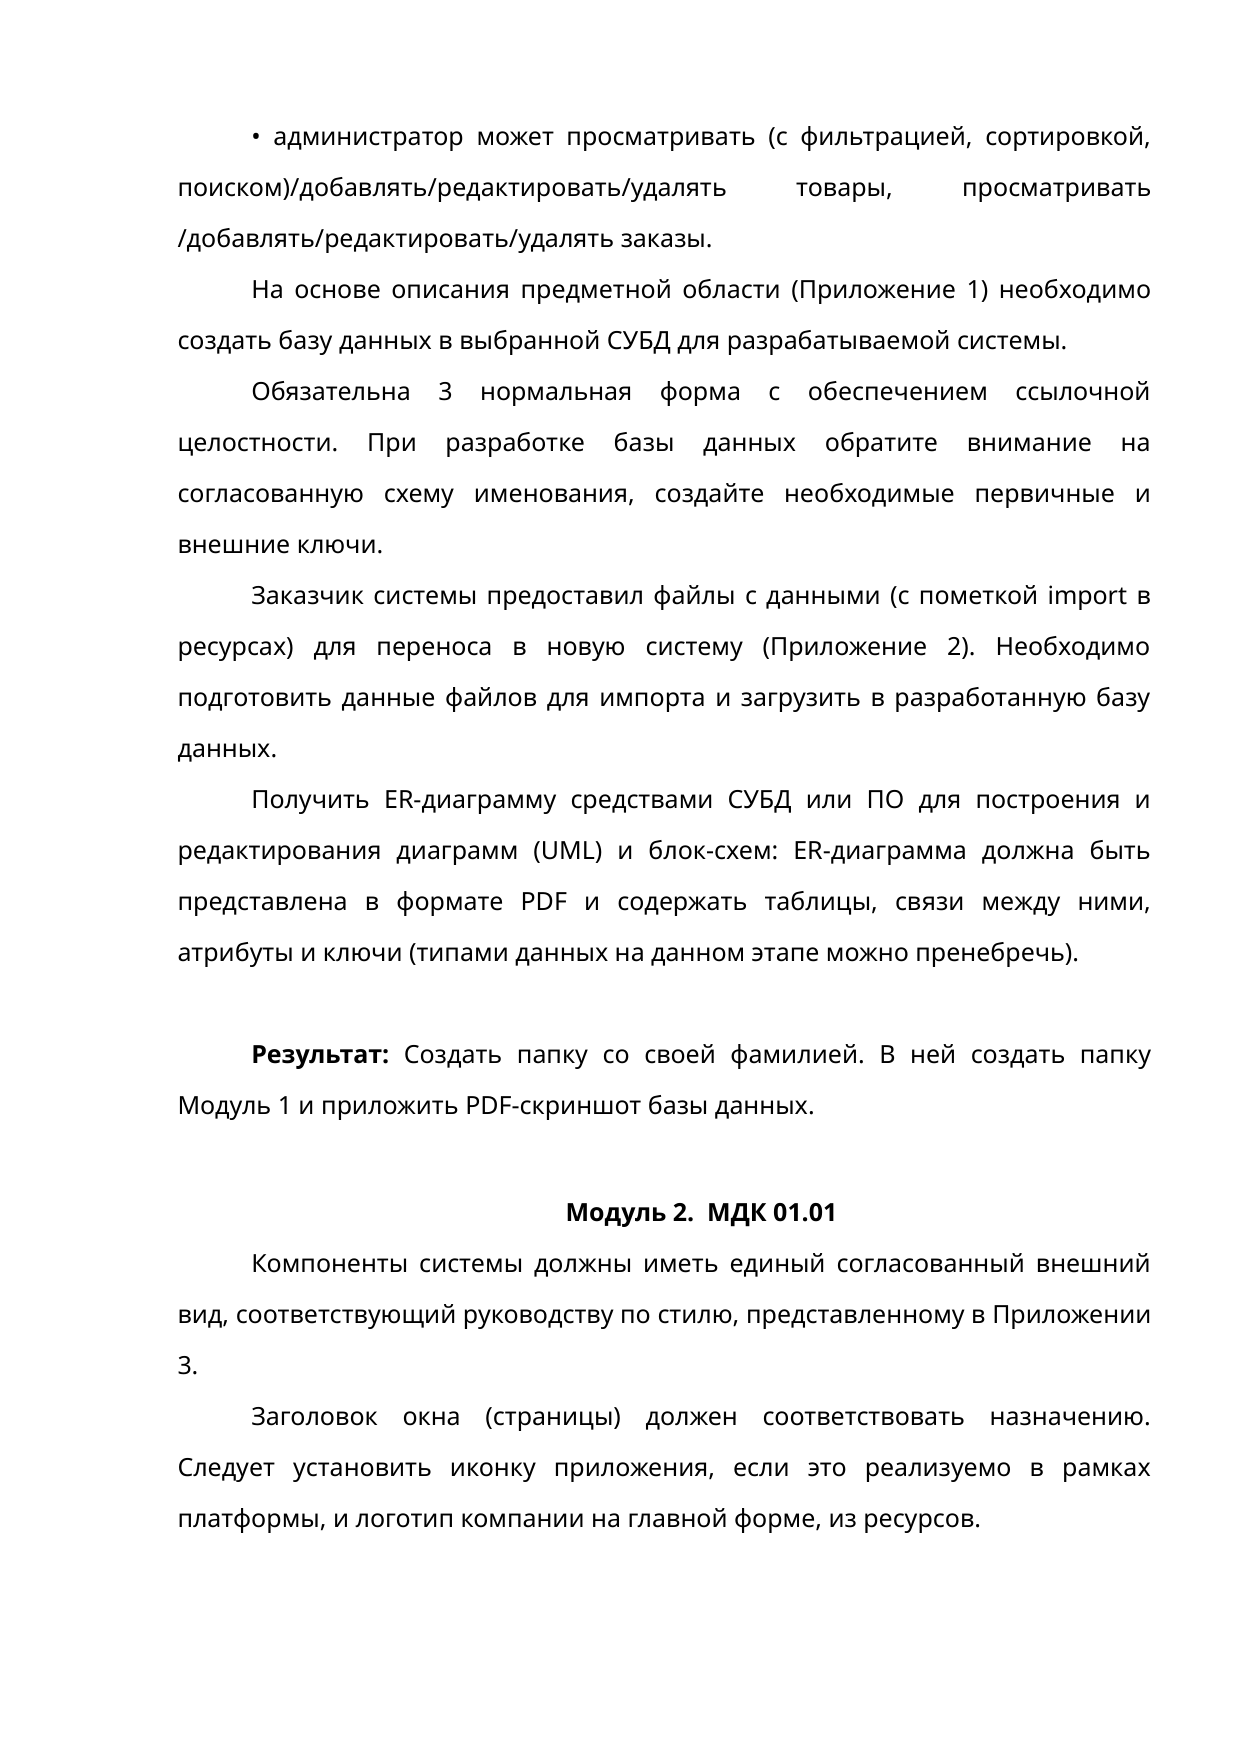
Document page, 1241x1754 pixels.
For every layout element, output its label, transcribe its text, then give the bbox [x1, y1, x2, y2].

text Результат: Создать папку со своей фамилией. В ней создать папку Модуль 1 и приложить PDF-скриншот базы данных. [177, 1037, 1152, 1122]
text Получить ER-диаграмму средствами СУБД или ПО для построения и редактирования диаграмм (UML) и блок-схем: ER-диаграмма должна быть представлена в формате PDF и содержать таблицы, связи между ними, атрибуты и ключи (типами данных на данном этапе можно пренебречь). [177, 782, 1152, 969]
text На основе описания предметной области (Приложение 1) необходимо создать базу данных в выбранной СУБД для разрабатываемой системы. [177, 271, 1152, 356]
text Модуль 2. МДК 01.01 [177, 1195, 1152, 1229]
text Компоненты системы должны иметь единый согласованный внешний вид, соответствующий руководству по стилю, представленному в Приложении 3. [177, 1246, 1152, 1382]
text Обязательна 3 нормальная форма с обеспечением ссылочной целостности. При разработке базы данных обратите внимание на согласованную схему именования, создайте необходимые первичные и внешние ключи. [177, 373, 1152, 561]
text • администратор может просматривать (с фильтрацией, сортировкой, поиском)/добавлять/редактировать/удалять товары, просматривать /добавлять/редактировать/удалять заказы. [177, 118, 1152, 254]
text Заголовок окна (страницы) должен соответствовать назначению. Следует установить иконку приложения, если это реализуемо в рамках платформы, и логотип компании на главной форме, из ресурсов. [177, 1399, 1152, 1535]
text Заказчик системы предоставил файлы с данными (с пометкой import в ресурсах) для переноса в новую систему (Приложение 2). Необходимо подготовить данные файлов для импорта и загрузить в разработанную базу данных. [177, 577, 1152, 765]
